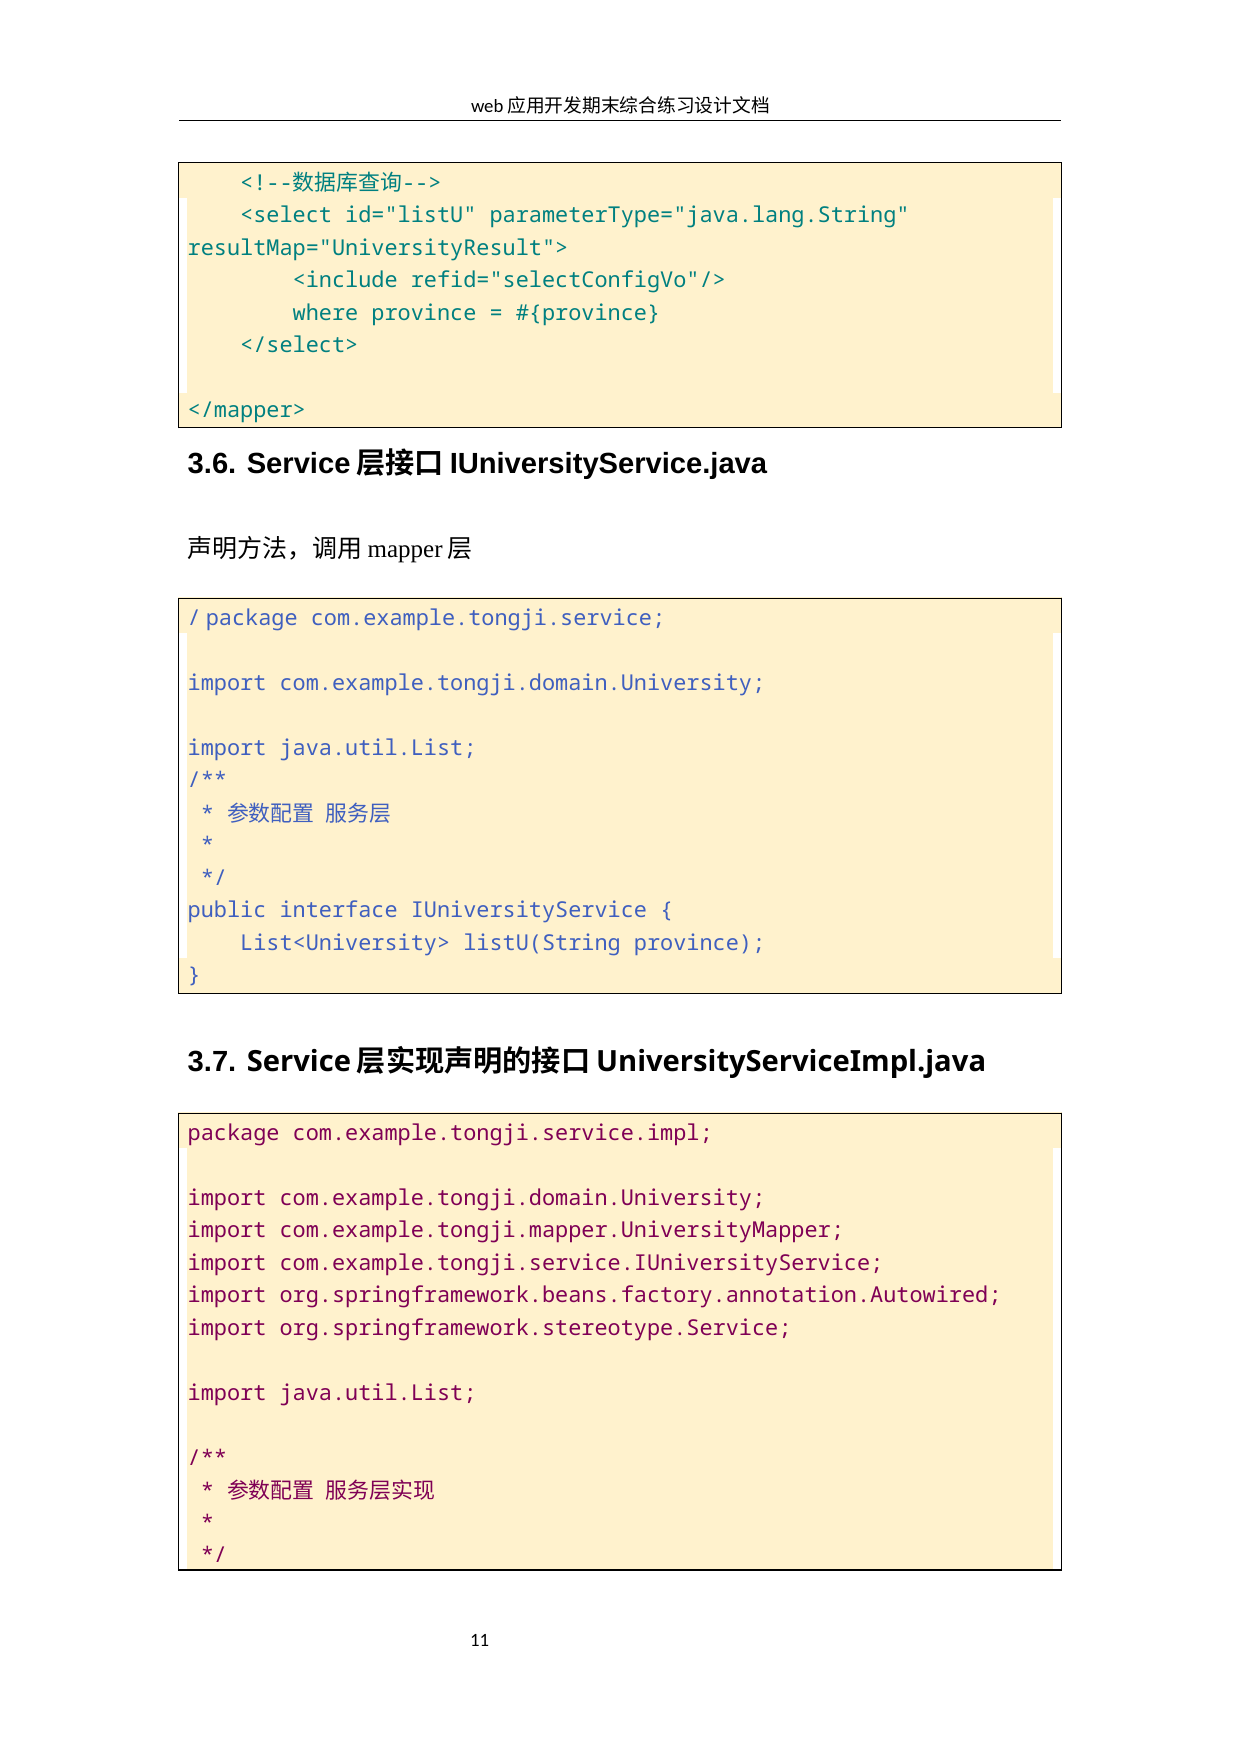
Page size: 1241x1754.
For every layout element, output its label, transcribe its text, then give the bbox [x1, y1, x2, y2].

text } [179, 955, 1061, 993]
text * 参数配置 服务层 [187, 796, 1053, 828]
text </select> [187, 328, 1053, 360]
text import java.util.List; [187, 731, 1053, 763]
text * [187, 828, 1053, 861]
text /** [187, 763, 1053, 796]
text / package com.example.tongji.service; [179, 599, 1061, 633]
text import com.example.tongji.domain.University; [187, 666, 1053, 698]
text </mapper> [179, 389, 1061, 427]
text * 参数配置 服务层实现 [187, 1473, 1053, 1506]
subtitle Service层实现声明的接口UniversityServiceImpl.java [187, 1026, 1053, 1091]
text 声明方法，调用mapper层 [187, 514, 1053, 579]
subtitle Service层接口IUniversityService.java [187, 428, 1053, 493]
text */ [187, 861, 1053, 893]
text where province = #{province} [187, 295, 1053, 328]
text import org.springframework.beans.factory.annotation.Autowired; [187, 1278, 1053, 1311]
text package com.example.tongji.service.impl; [179, 1114, 1061, 1148]
text import com.example.tongji.service.IUniversityService; [187, 1246, 1053, 1278]
text <!--数据库查询--> [179, 163, 1061, 198]
text List<University> listU(String province); [187, 926, 1053, 955]
text public interface IUniversityService { [187, 893, 1053, 926]
text * [187, 1506, 1053, 1538]
text import com.example.tongji.domain.University; [187, 1181, 1053, 1213]
text <include refid="selectConfigVo"/> [187, 263, 1053, 295]
text */ [187, 1538, 1053, 1569]
text <select id="listU" parameterType="java.lang.String" resultMap="UniversityResult"> [187, 198, 1053, 263]
text import com.example.tongji.mapper.UniversityMapper; [187, 1213, 1053, 1246]
text import java.util.List; [187, 1376, 1053, 1408]
text /** [187, 1441, 1053, 1473]
text import org.springframework.stereotype.Service; [187, 1311, 1053, 1343]
